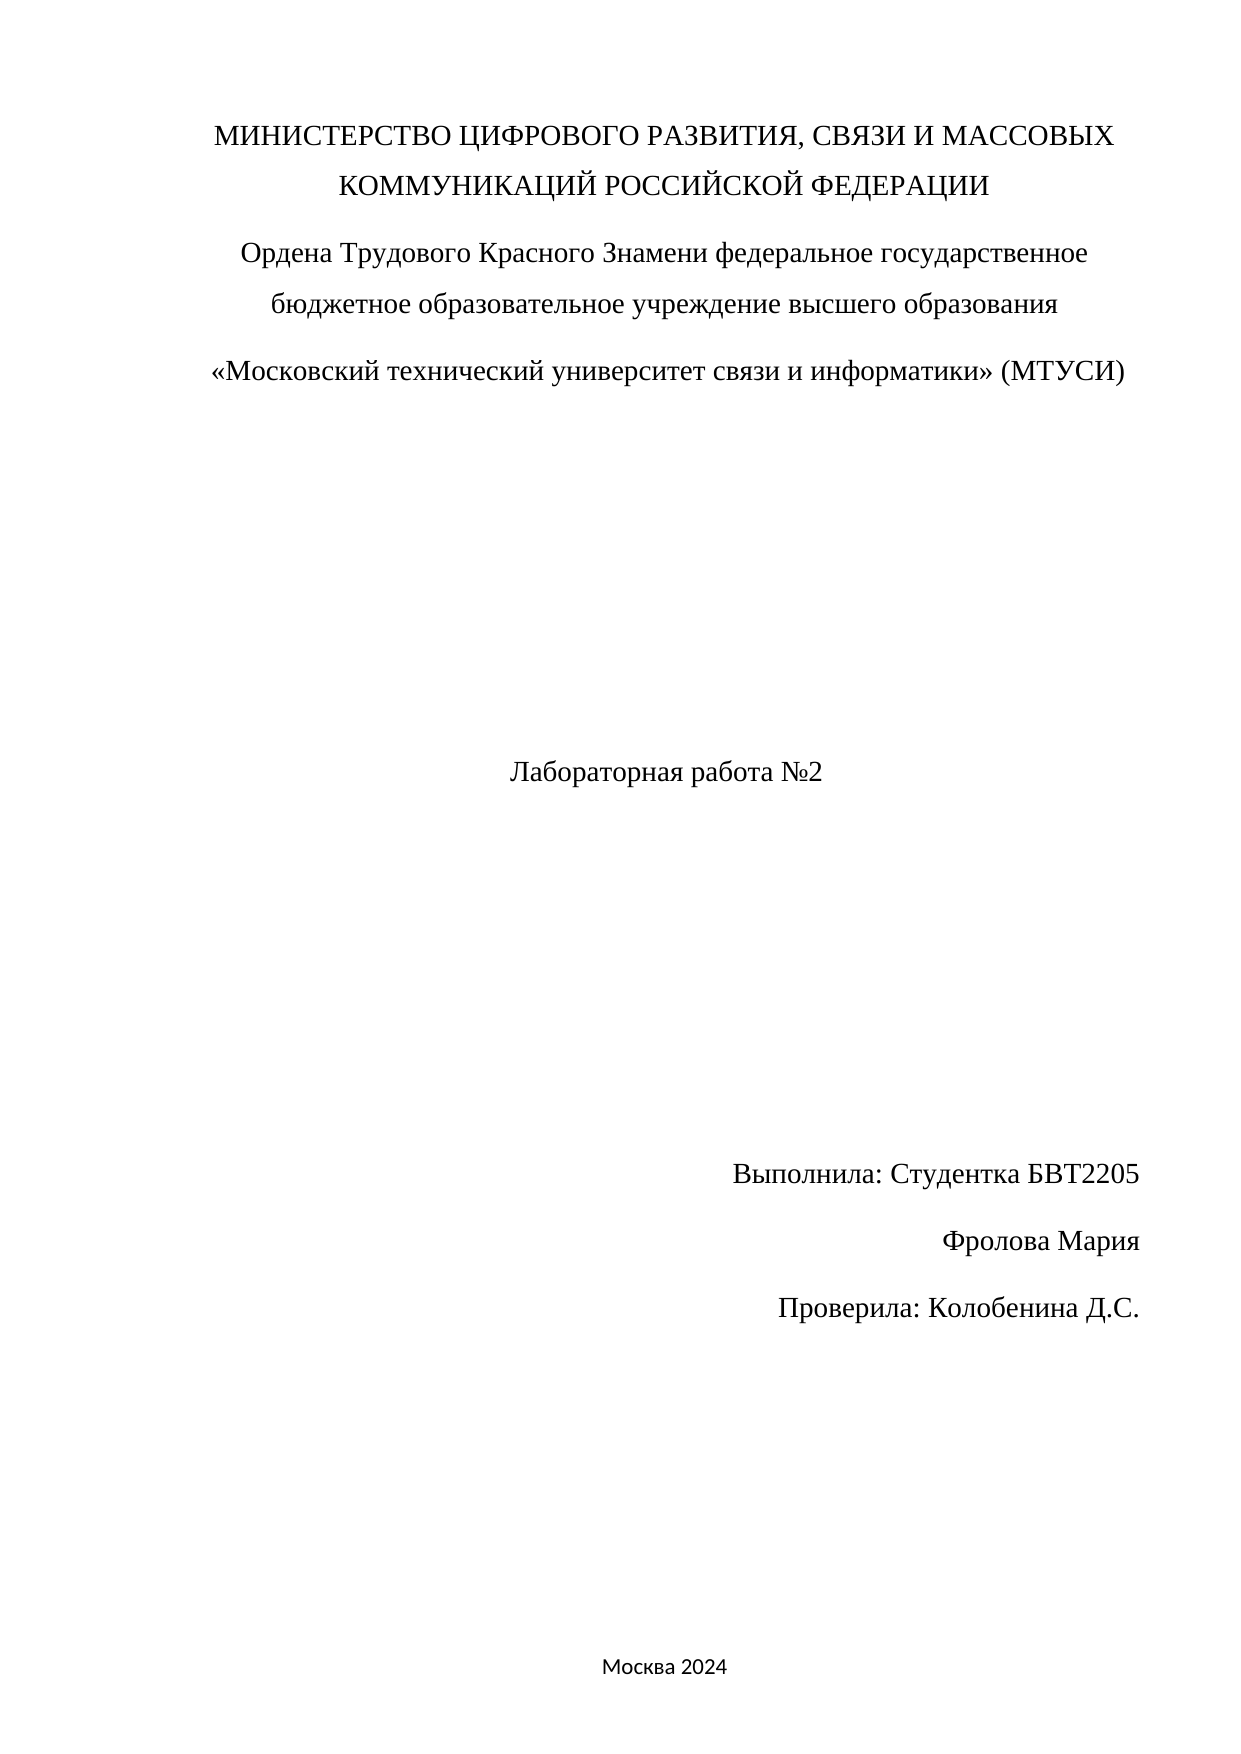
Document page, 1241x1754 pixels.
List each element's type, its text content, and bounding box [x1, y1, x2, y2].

text Фролова Мария [693, 1223, 1140, 1257]
text Лабораторная работа №2 [325, 754, 1008, 788]
text Проверила: Колобенина Д.С. [693, 1290, 1140, 1324]
text «Московский технический университет связи и информатики» (МТУСИ) [188, 353, 1148, 386]
text Ордена Трудового Красного Знамени федеральное государственное бюджетное образовательное учреждение высшего образования [188, 235, 1140, 319]
text МИНИСТЕРСТВО ЦИФРОВОГО РАЗВИТИЯ, СВЯЗИ И МАССОВЫХ КОММУНИКАЦИЙ РОССИЙСКОЙ ФЕДЕРАЦИИ [209, 118, 1119, 202]
text Выполнила: Студентка БВТ2205 [177, 1156, 1140, 1190]
